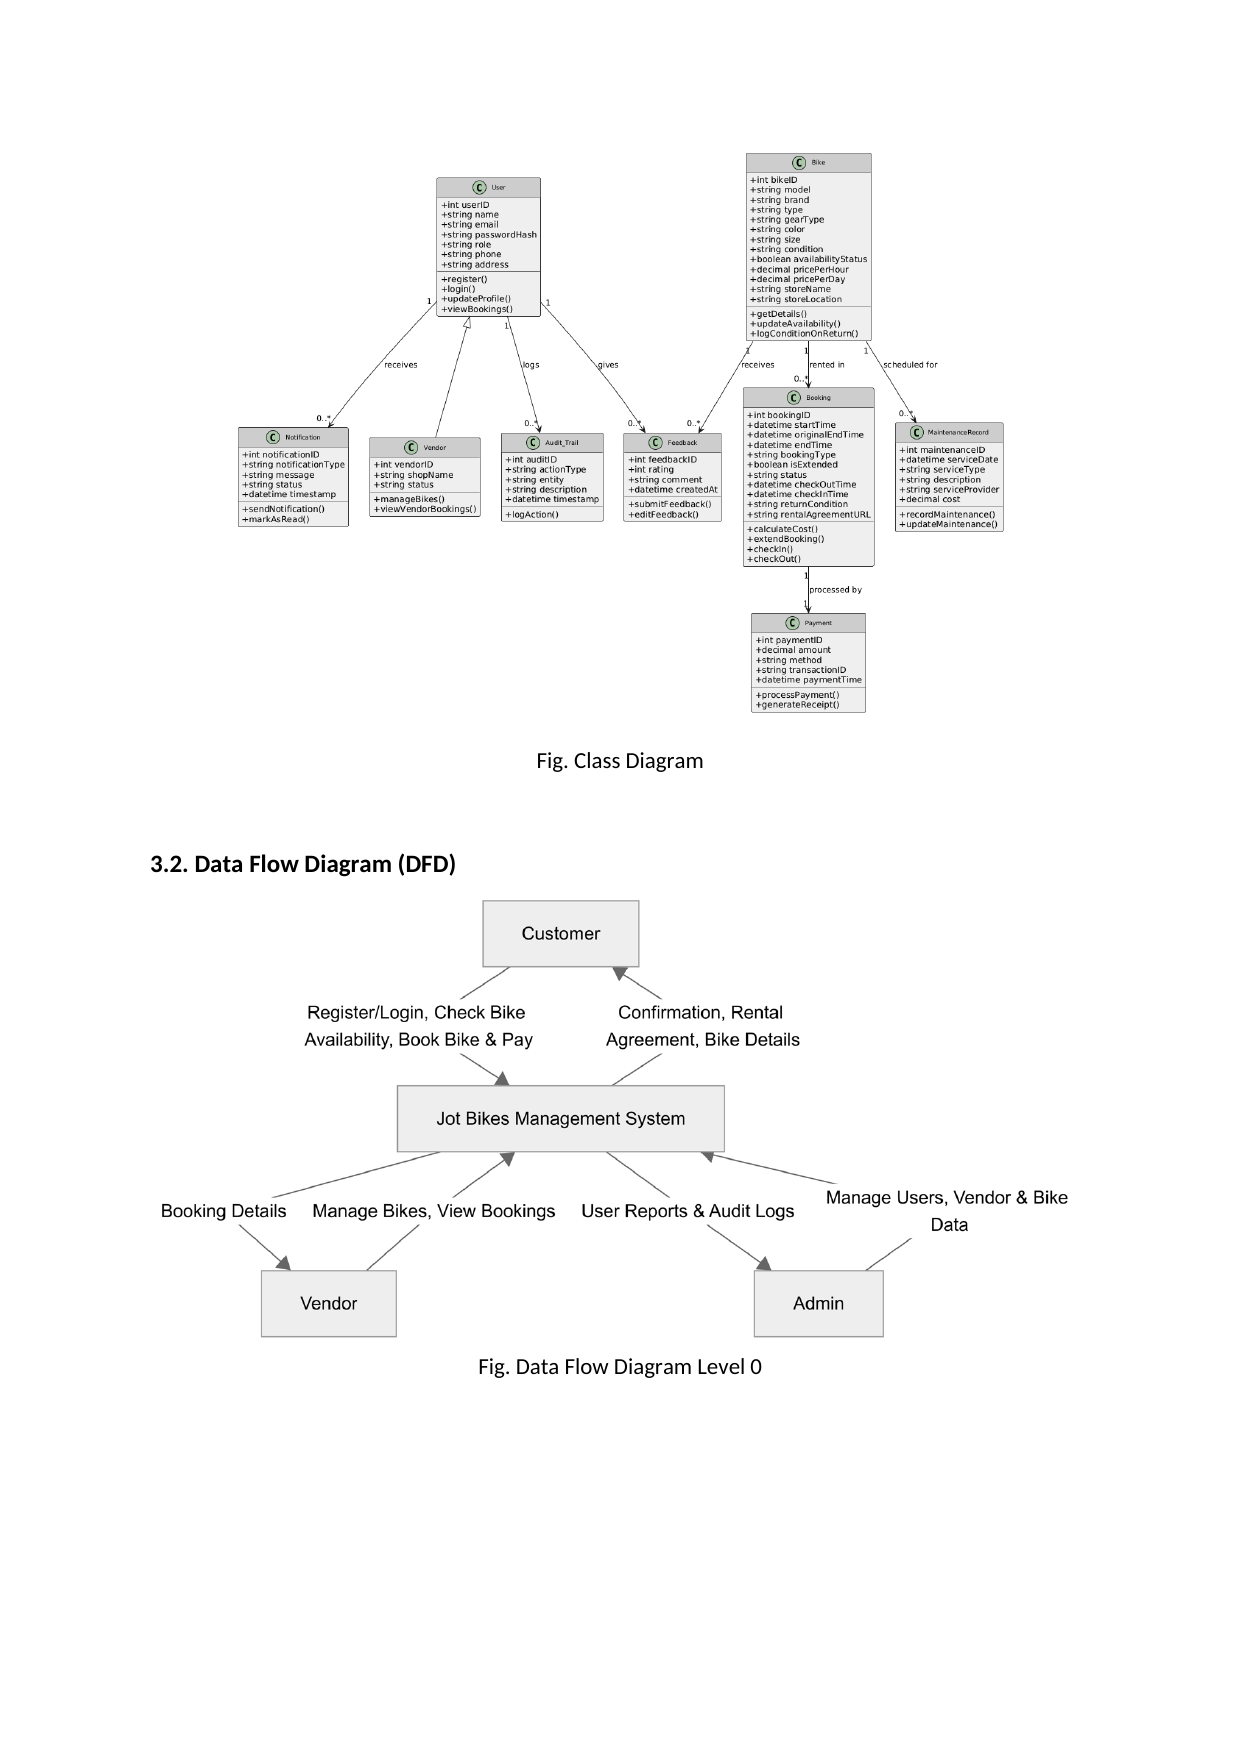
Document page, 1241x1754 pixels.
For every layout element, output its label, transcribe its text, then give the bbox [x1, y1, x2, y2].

picture [150, 890, 1091, 1348]
subtitle 3.2. Data Flow Diagram (DFD) [150, 848, 1090, 878]
text Fig. Data Flow Diagram Level 0 [150, 1352, 1090, 1380]
picture [150, 150, 1091, 742]
text Fig. Class Diagram [150, 746, 1090, 774]
